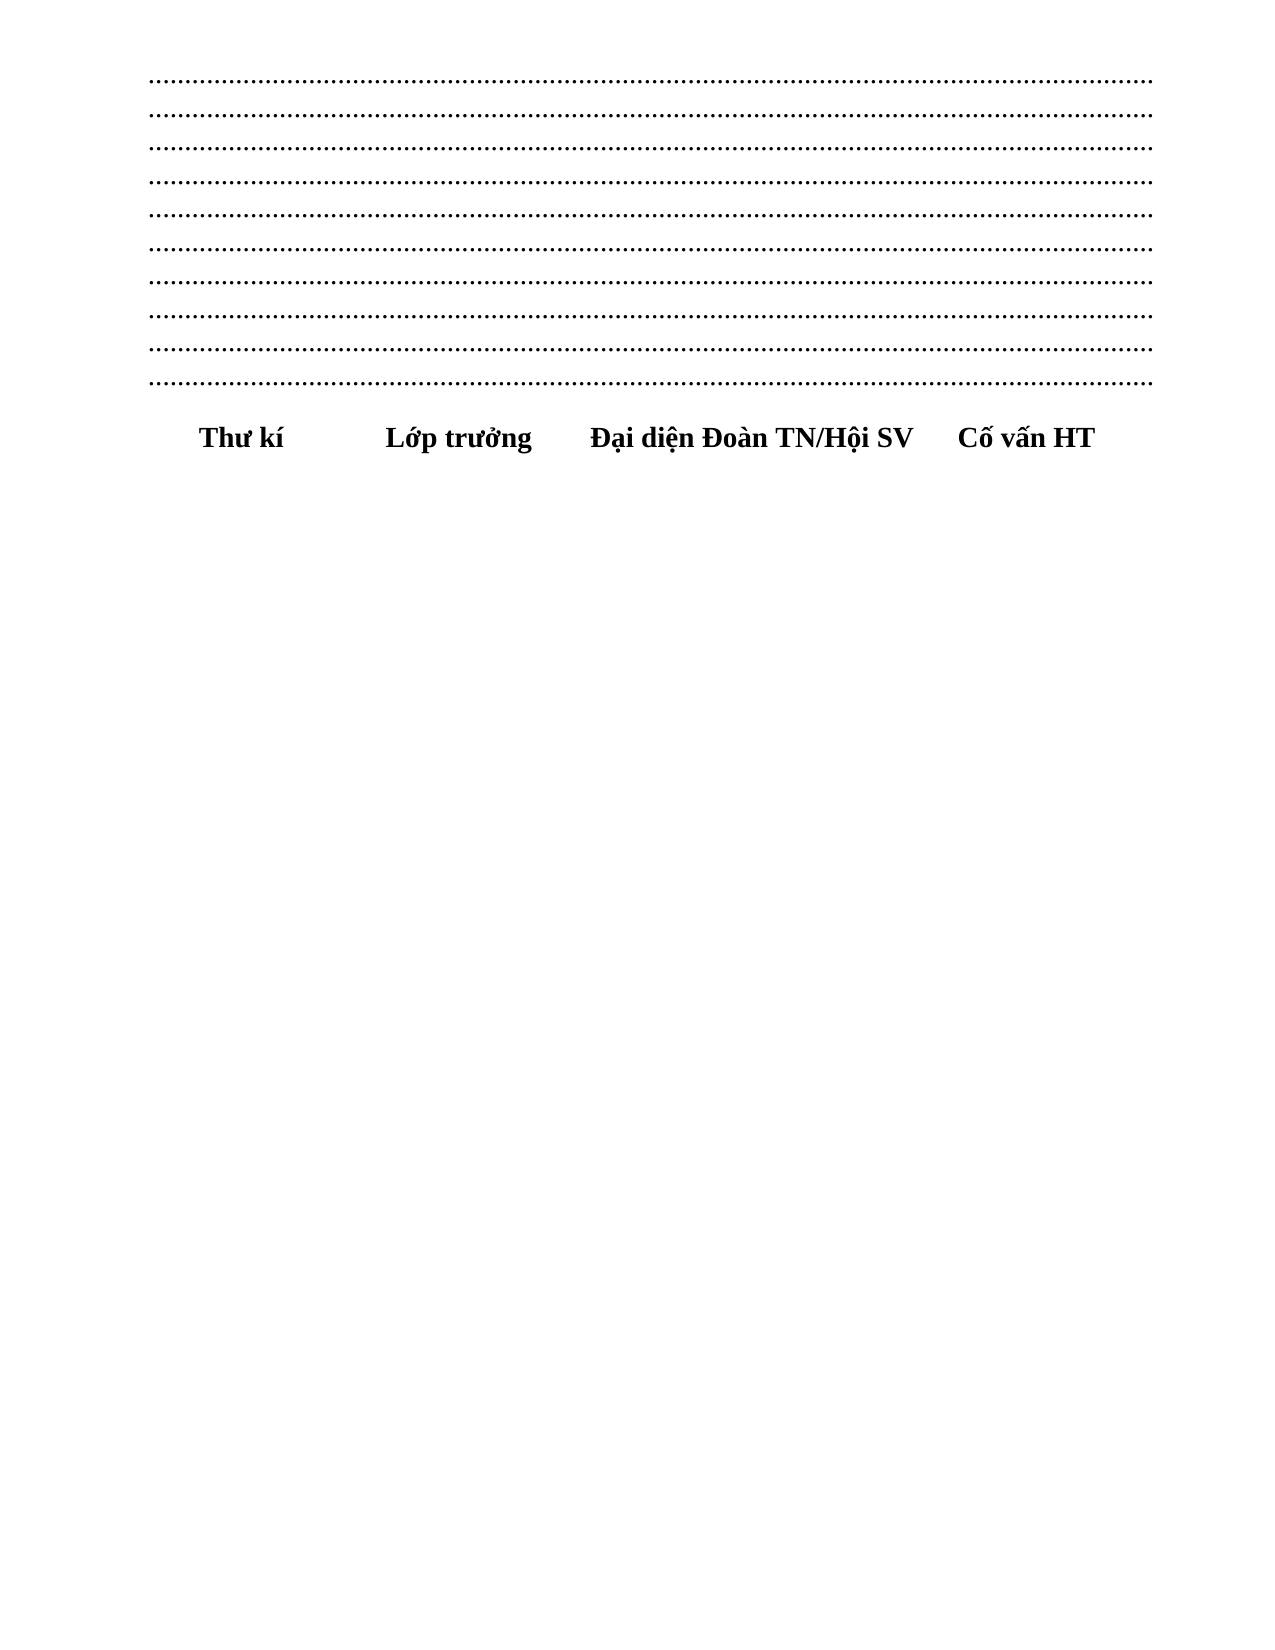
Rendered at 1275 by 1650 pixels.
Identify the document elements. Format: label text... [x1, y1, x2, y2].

text .................................................................................................................................................................................................................................................................................... .......................................................................................................................................... [148, 190, 1157, 291]
text Thư kí Lớp trưởng Đại diện Đoàn TN/Hội SV Cố vấn HT [148, 420, 1157, 454]
text .............................................................................................................................................................................................................................................................................................................................................................................................................................. [148, 291, 1157, 392]
